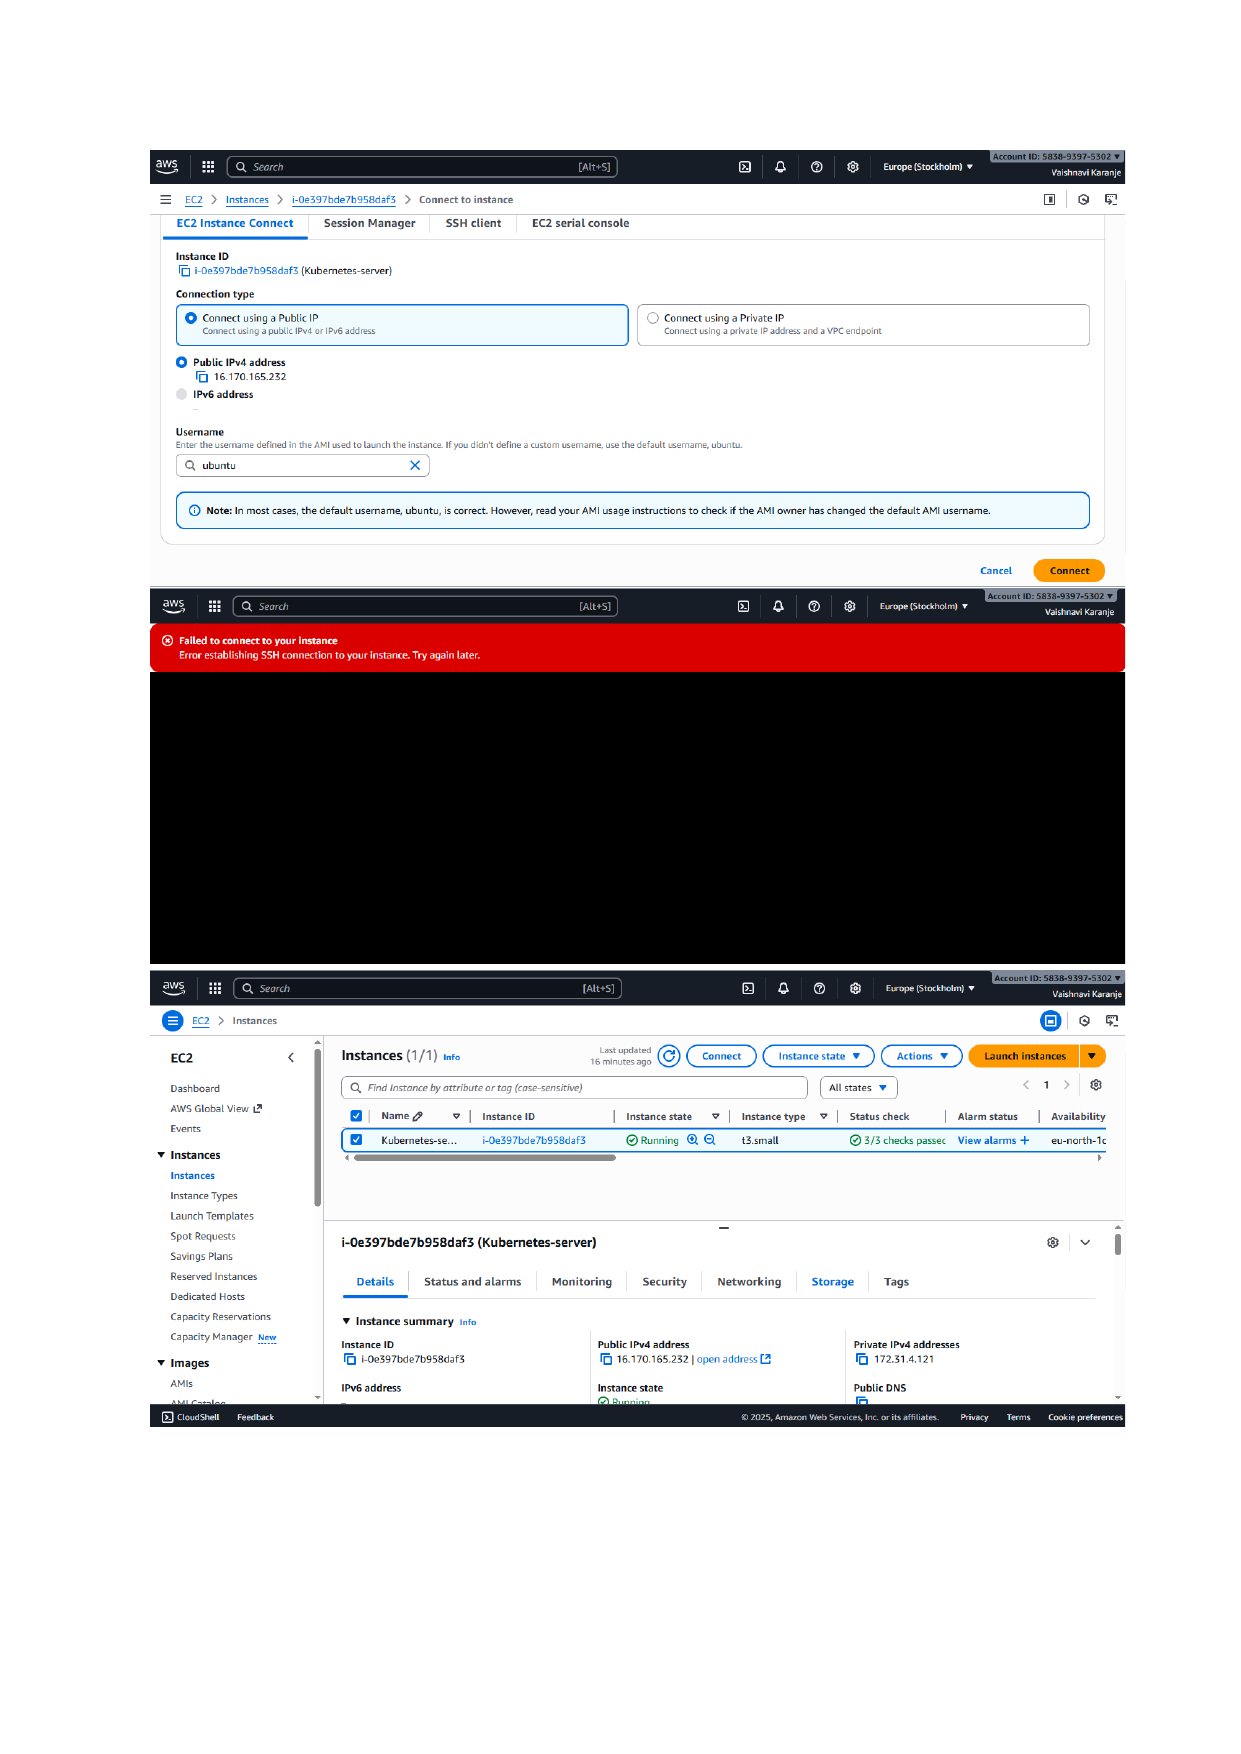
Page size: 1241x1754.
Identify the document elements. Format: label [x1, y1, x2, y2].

picture [150, 970, 1125, 1427]
picture [150, 588, 1125, 968]
picture [150, 150, 1125, 587]
